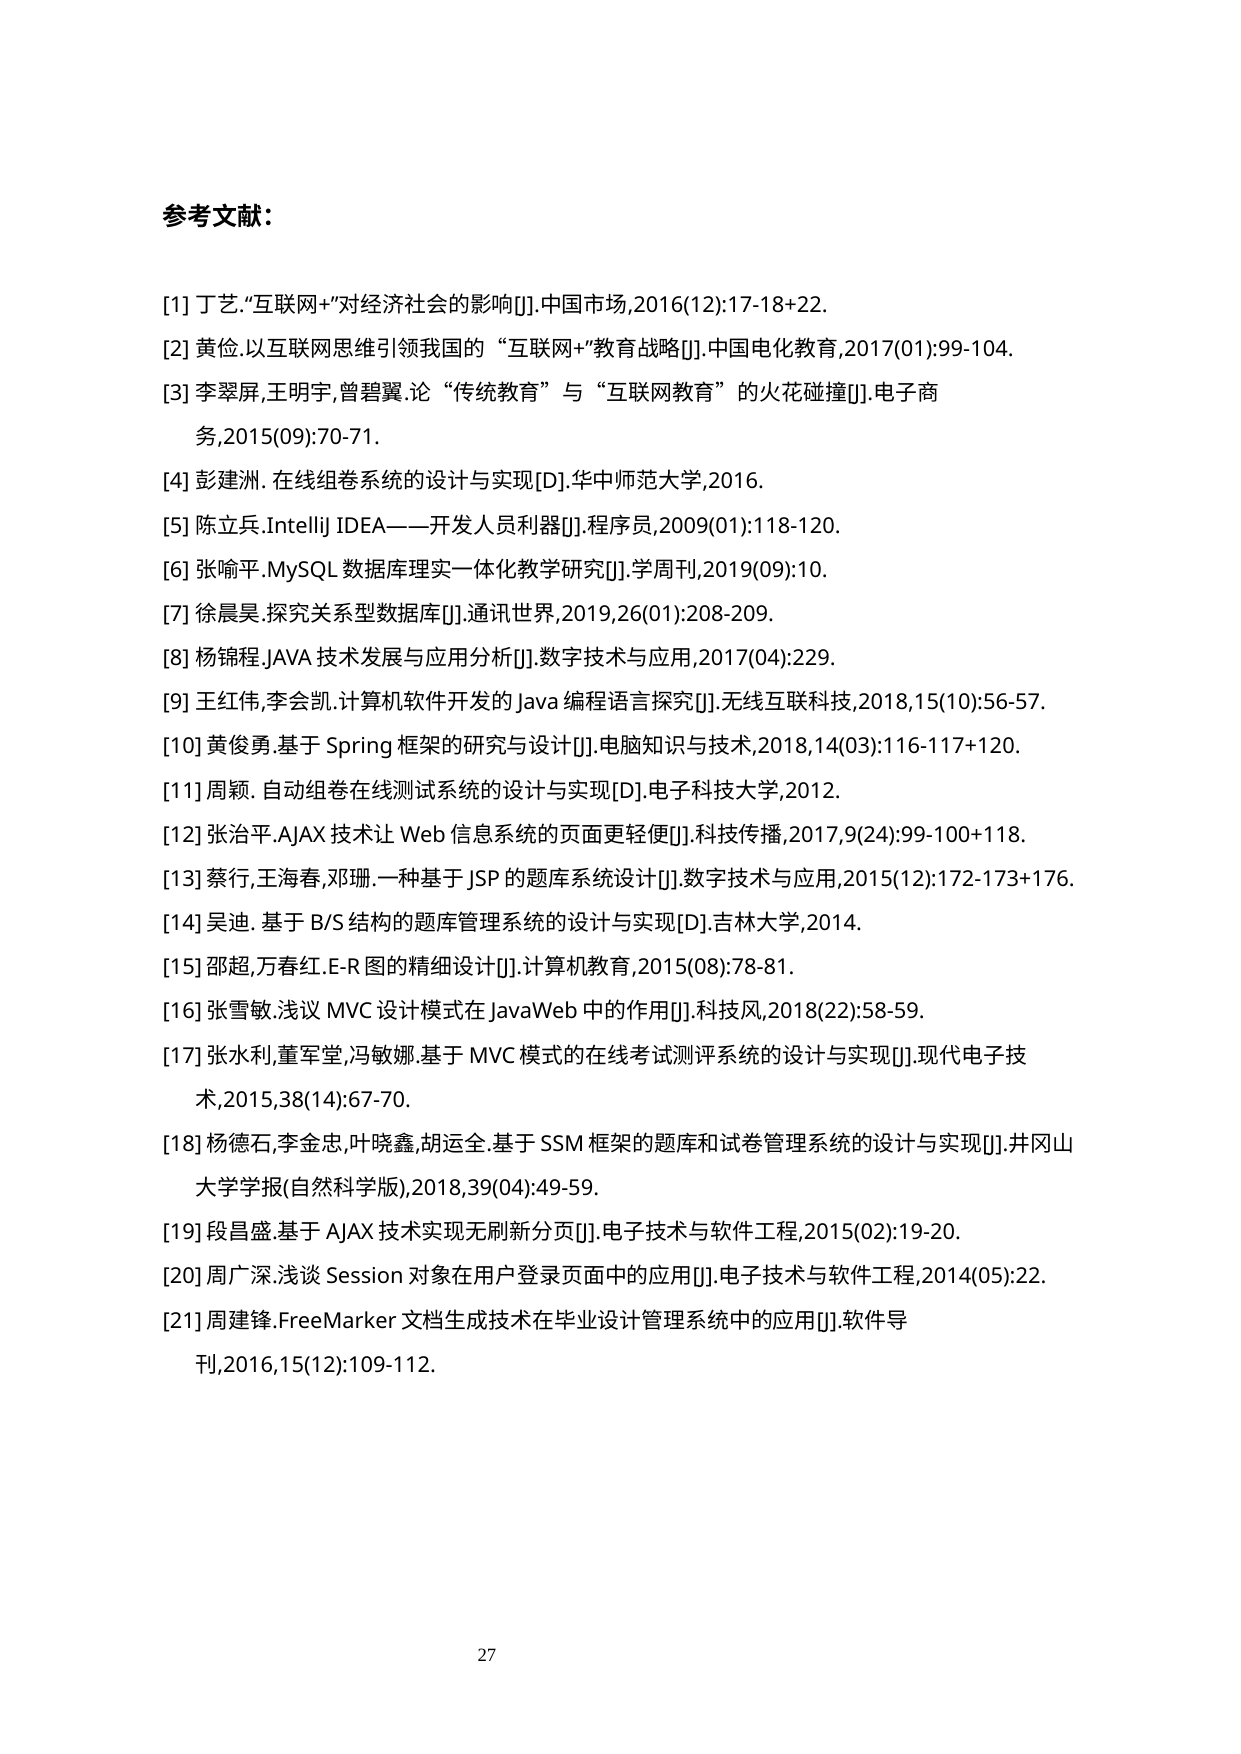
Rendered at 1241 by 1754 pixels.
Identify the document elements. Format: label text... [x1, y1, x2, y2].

list 李翠屏,王明宇,曾碧翼.论“传统教育”与“互联网教育”的火花碰撞[J].电子商务,2015(09):70-71. [162, 369, 1092, 457]
list 蔡行,王海春,邓珊.一种基于JSP的题库系统设计[J].数字技术与应用,2015(12):172-173+176. [162, 855, 1092, 899]
list 张雪敏.浅议MVC设计模式在JavaWeb中的作用[J].科技风,2018(22):58-59. [162, 987, 1092, 1032]
list 周建锋.FreeMarker文档生成技术在毕业设计管理系统中的应用[J].软件导刊,2016,15(12):109-112. [162, 1297, 1092, 1385]
list 丁艺.“互联网+”对经济社会的影响[J].中国市场,2016(12):17-18+22. [162, 281, 1092, 325]
list 黄俭.以互联网思维引领我国的“互联网+”教育战略[J].中国电化教育,2017(01):99-104. [162, 325, 1092, 369]
list 杨锦程.JAVA技术发展与应用分析[J].数字技术与应用,2017(04):229. [162, 634, 1092, 678]
list 张治平.AJAX技术让Web信息系统的页面更轻便[J].科技传播,2017,9(24):99-100+118. [162, 811, 1092, 855]
list 杨德石,李金忠,叶晓鑫,胡运全.基于SSM框架的题库和试卷管理系统的设计与实现[J].井冈山大学学报(自然科学版),2018,39(04):49-59. [162, 1120, 1092, 1208]
list 周广深.浅谈Session对象在用户登录页面中的应用[J].电子技术与软件工程,2014(05):22. [162, 1252, 1092, 1297]
list 邵超,万春红.E-R图的精细设计[J].计算机教育,2015(08):78-81. [162, 943, 1092, 987]
list 张喻平.MySQL数据库理实一体化教学研究[J].学周刊,2019(09):10. [162, 546, 1092, 590]
list 彭建洲. 在线组卷系统的设计与实现[D].华中师范大学,2016. [162, 457, 1092, 502]
list 徐晨昊.探究关系型数据库[J].通讯世界,2019,26(01):208-209. [162, 590, 1092, 634]
list 张水利,董军堂,冯敏娜.基于MVC模式的在线考试测评系统的设计与实现[J].现代电子技术,2015,38(14):67-70. [162, 1032, 1092, 1120]
list 吴迪. 基于B/S结构的题库管理系统的设计与实现[D].吉林大学,2014. [162, 899, 1092, 943]
list 陈立兵.IntelliJ IDEA——开发人员利器[J].程序员,2009(01):118-120. [162, 502, 1092, 546]
list 王红伟,李会凯.计算机软件开发的Java编程语言探究[J].无线互联科技,2018,15(10):56-57. [162, 678, 1092, 722]
list 周颖. 自动组卷在线测试系统的设计与实现[D].电子科技大学,2012. [162, 767, 1092, 811]
list 段昌盛.基于AJAX技术实现无刷新分页[J].电子技术与软件工程,2015(02):19-20. [162, 1208, 1092, 1252]
list 黄俊勇.基于Spring框架的研究与设计[J].电脑知识与技术,2018,14(03):116-117+120. [162, 722, 1092, 767]
subtitle 参考文献： [162, 192, 1092, 237]
